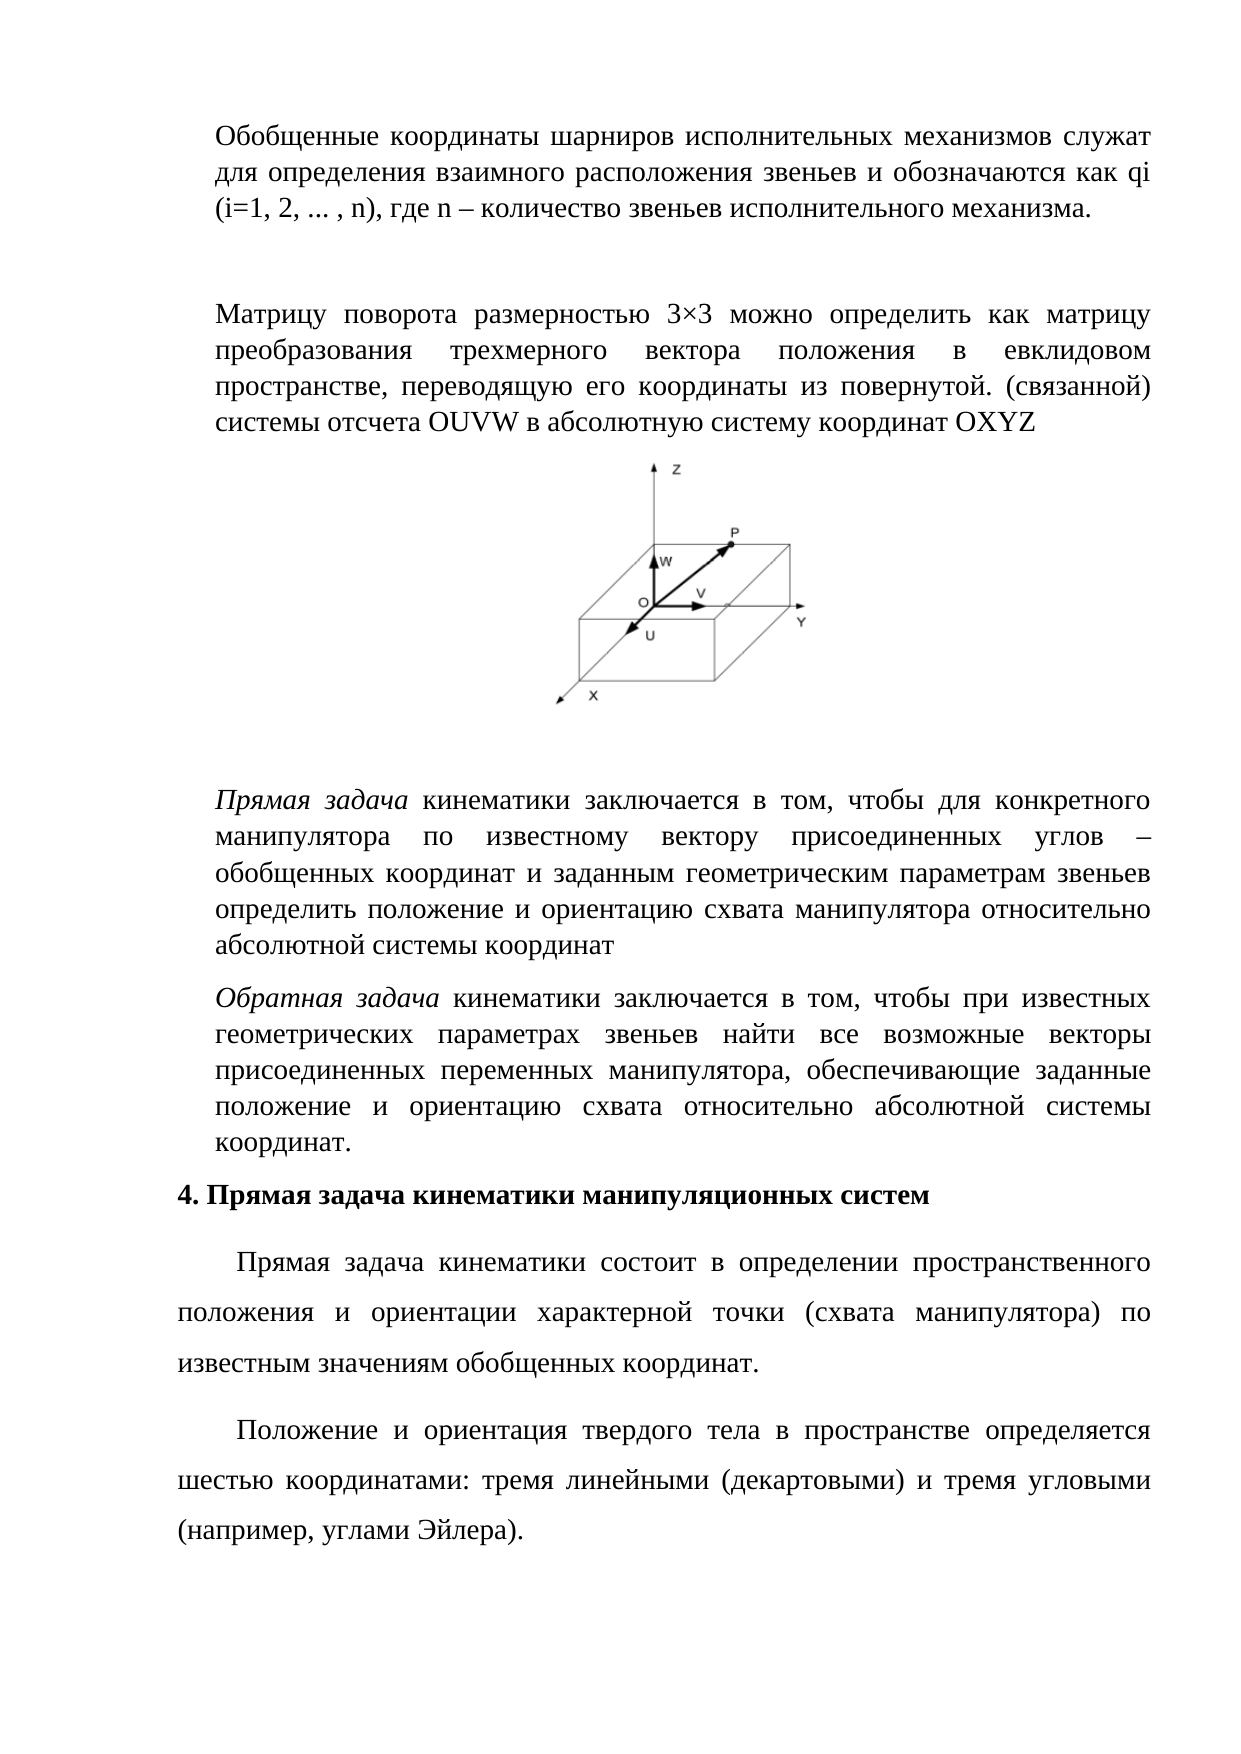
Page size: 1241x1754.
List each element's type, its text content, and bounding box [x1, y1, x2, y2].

text Положение и ориентация твердого тела в пространстве определяется шестью координатами: тремя линейными (декартовыми) и тремя угловыми (например, углами Эйлера). [177, 1412, 1152, 1546]
text Обратная задача кинематики заключается в том, чтобы при известных геометрических параметрах звеньев найти все возможные векторы присоединенных переменных манипулятора, обеспечивающие заданные положение и ориентацию схвата относительно абсолютной системы координат. [215, 980, 1152, 1158]
text Прямая задача кинематики состоит в определении пространственного положения и ориентации характерной точки (схвата манипулятора) по известным значениям обобщенных координат. [177, 1244, 1152, 1378]
text Матрицу поворота размерностью 3×3 можно определить как матрицу преобразования трехмерного вектора положения в евклидовом пространстве, переводящую его координаты из повернутой. (связанной) системы отсчета OUVW в абсолютную систему координат OXYZ [215, 296, 1152, 438]
text Прямая задача кинематики заключается в том, чтобы для конкретного манипулятора по известному вектору присоединенных углов – обобщенных координат и заданным геометрическим параметрам звеньев определить положение и ориентацию схвата манипулятора относительно абсолютной системы координат [215, 782, 1152, 961]
picture [532, 457, 834, 711]
text 4. Прямая задача кинематики манипуляционных систем [177, 1177, 1152, 1211]
text Обобщенные координаты шарниров исполнительных механизмов служат для определения взаимного расположения звеньев и обозначаются как qi (i=1, 2, ... , n), где n – количество звеньев исполнительного механизма. [215, 118, 1152, 224]
